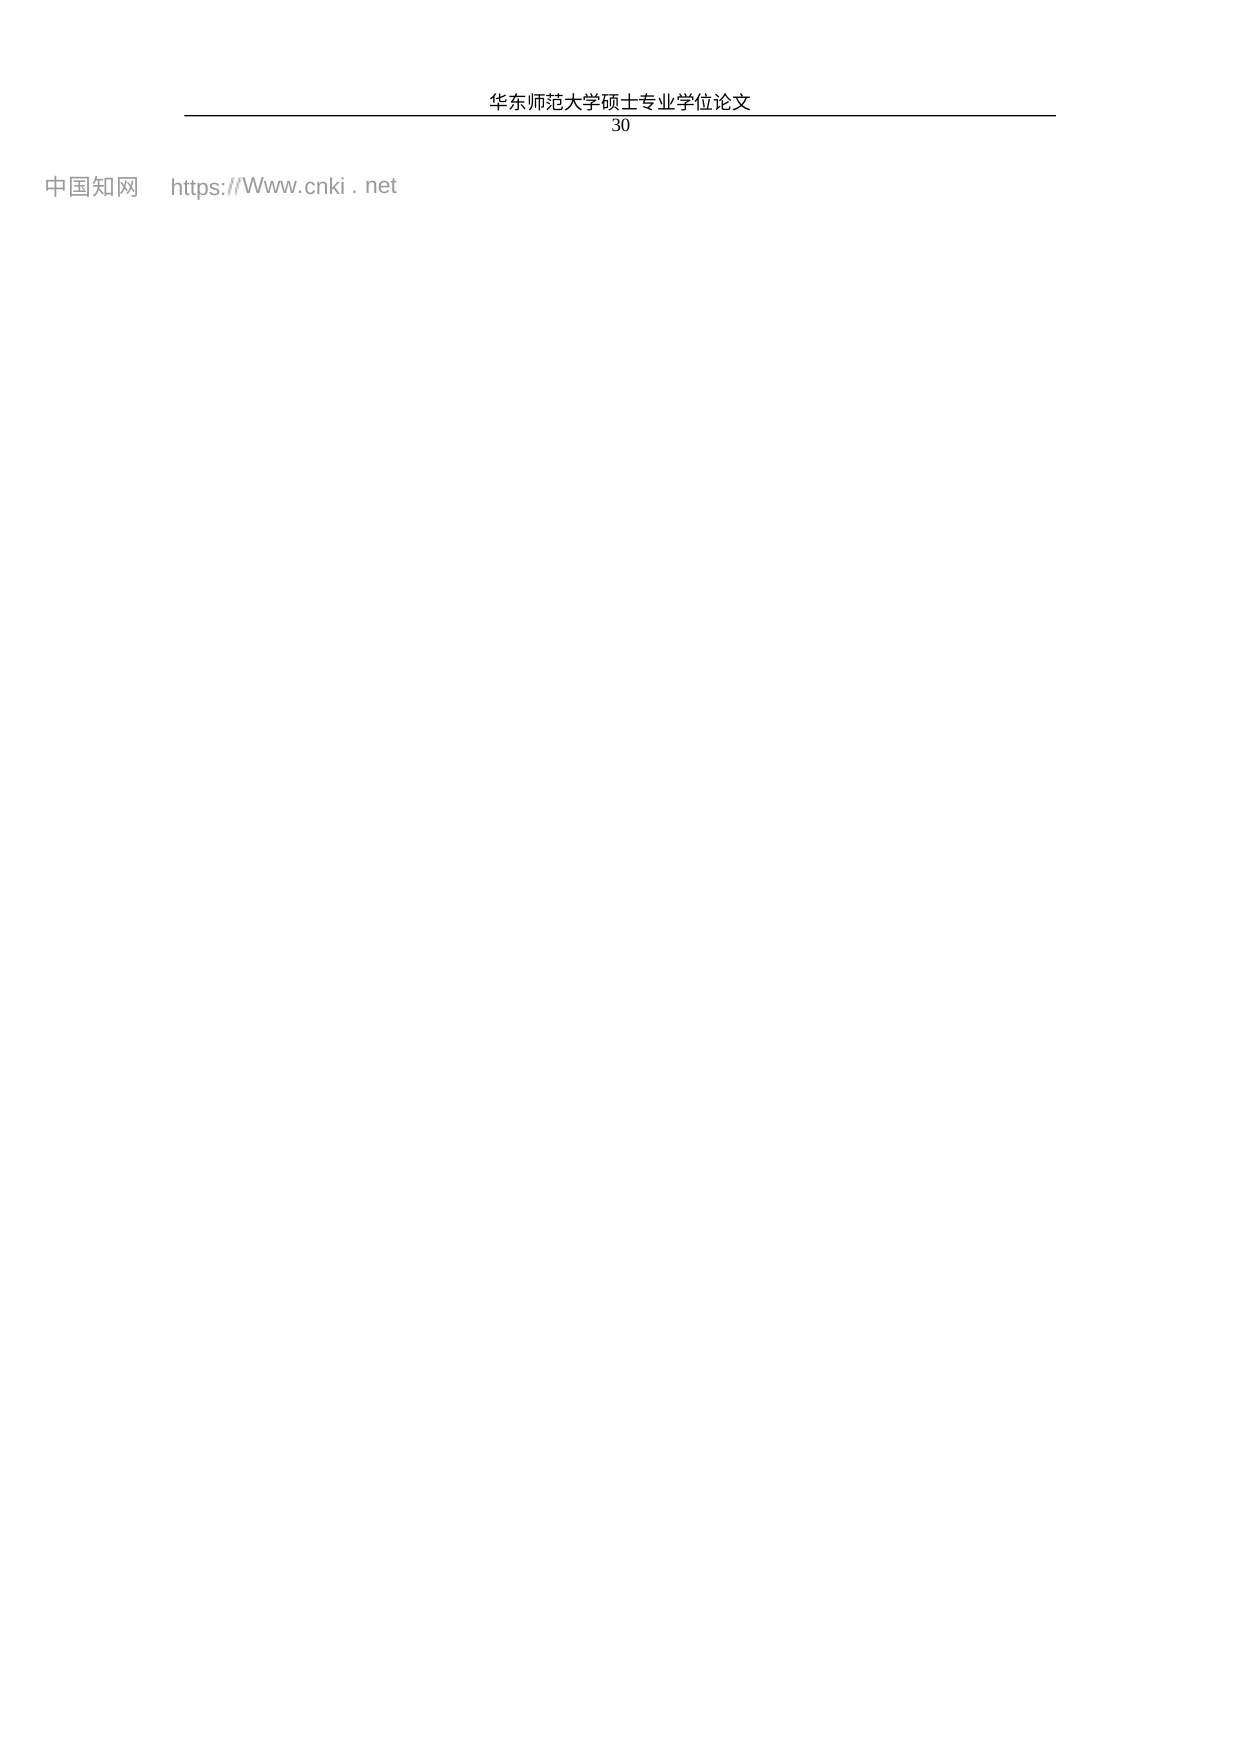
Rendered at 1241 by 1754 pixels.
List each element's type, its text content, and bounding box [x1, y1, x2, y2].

picture [227, 177, 242, 196]
text 30 [611, 118, 1062, 135]
text 中国知网 https:Www.cnki . net [44, 176, 1062, 201]
